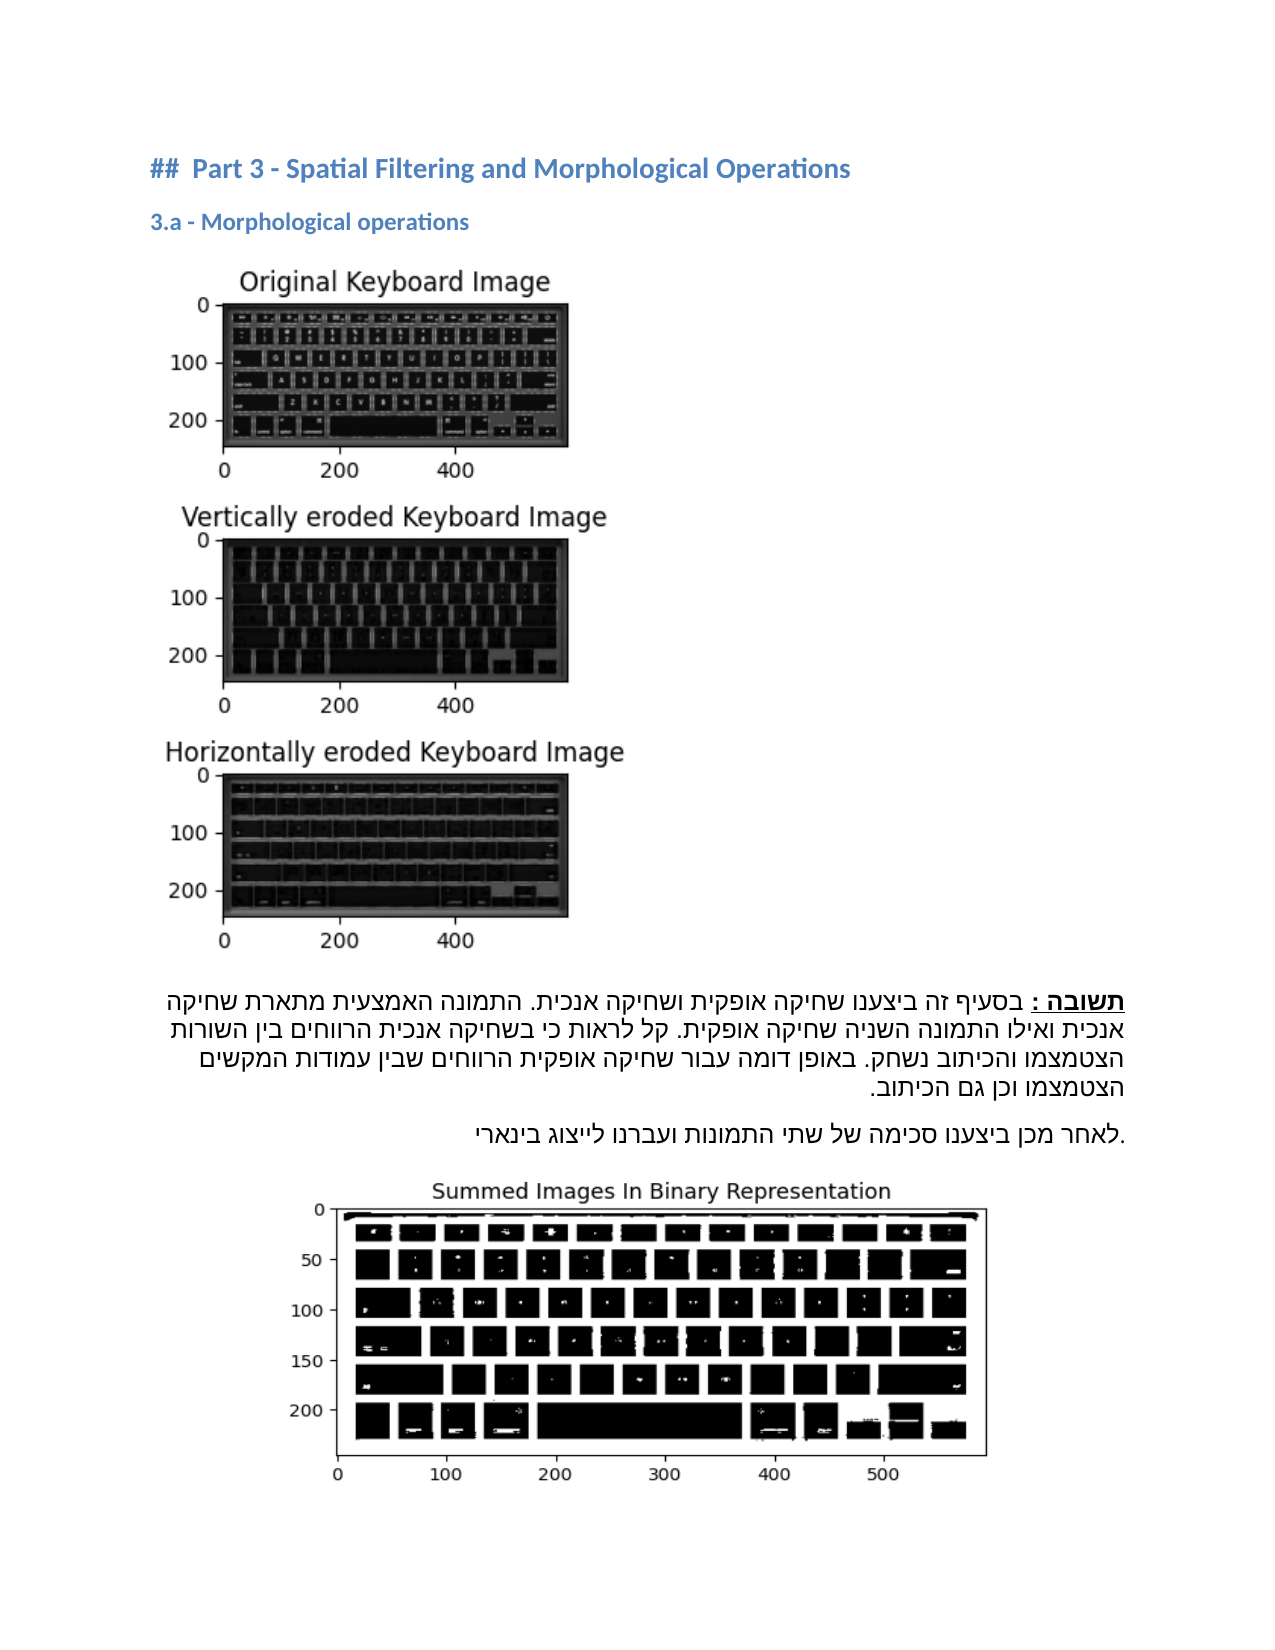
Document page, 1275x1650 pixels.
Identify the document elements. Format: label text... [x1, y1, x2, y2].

subtitle 3.a - Morphological operations [150, 206, 1125, 237]
subtitle ## Part 3 - Spatial Filtering and Morphological Operations [150, 150, 1125, 186]
text לאחר מכן ביצענו סכימה של שתי התמונות ועברנו לייצוג בינארי. [150, 1120, 1125, 1150]
picture [150, 255, 640, 968]
picture [276, 1171, 999, 1496]
text תשובה : בסעיף זה ביצענו שחיקה אופקית ושחיקה אנכית. התמונה האמצעית מתארת שחיקה אנכית ואילו התמונה השניה שחיקה אופקית. קל לראות כי בשחיקה אנכית הרווחים בין השורות הצטמצמו והכיתוב נשחק. באופן דומה עבור שחיקה אופקית הרווחים שבין עמודות המקשים הצטמצמו וכן גם הכיתוב. [150, 987, 1125, 1102]
